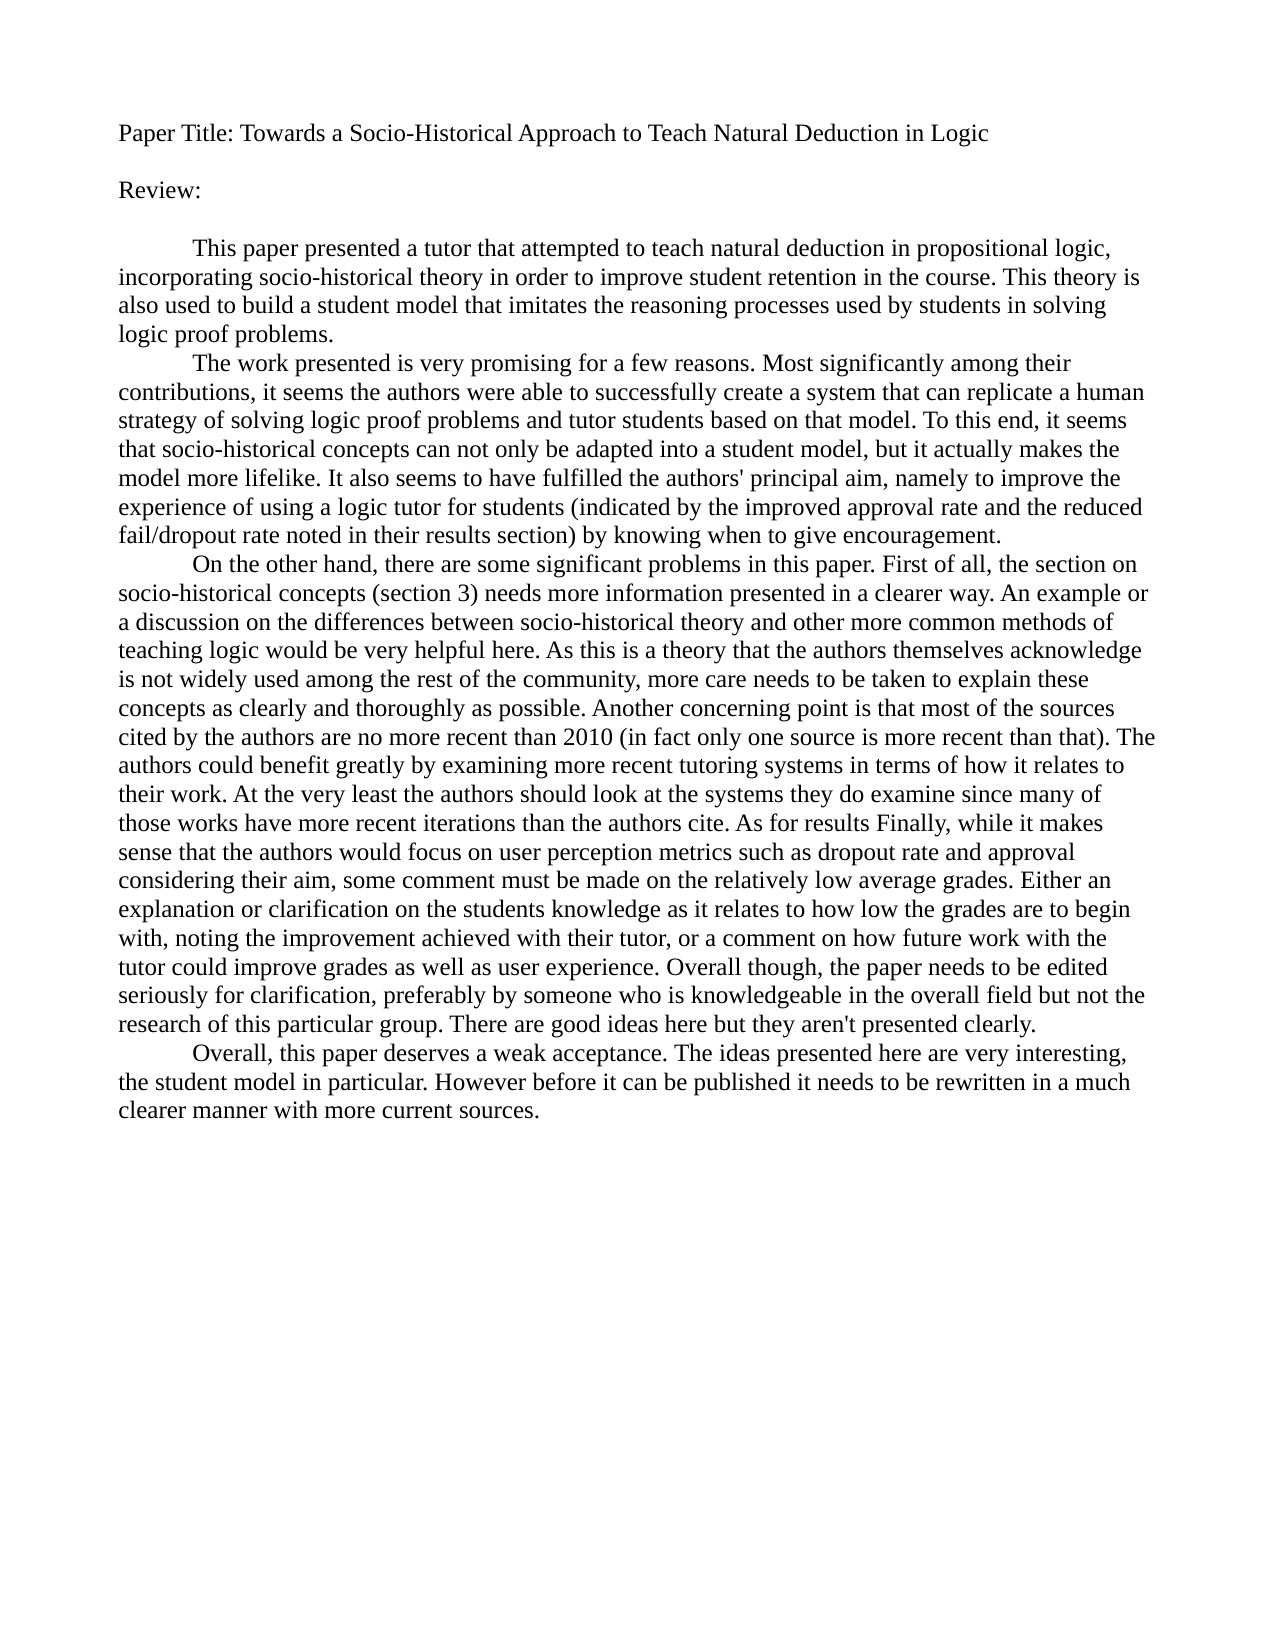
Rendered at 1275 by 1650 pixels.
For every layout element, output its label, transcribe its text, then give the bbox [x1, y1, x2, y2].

text The work presented is very promising for a few reasons. Most significantly among their contributions, it seems the authors were able to successfully create a system that can replicate a human strategy of solving logic proof problems and tutor students based on that model. To this end, it seems that socio-historical concepts can not only be adapted into a student model, but it actually makes the model more lifelike. It also seems to have fulfilled the authors' principal aim, namely to improve the experience of using a logic tutor for students (indicated by the improved approval rate and the reduced fail/dropout rate noted in their results section) by knowing when to give encouragement. [118, 348, 1157, 549]
text On the other hand, there are some significant problems in this paper. First of all, the section on socio-historical concepts (section 3) needs more information presented in a clearer way. An example or a discussion on the differences between socio-historical theory and other more common methods of teaching logic would be very helpful here. As this is a theory that the authors themselves acknowledge is not widely used among the rest of the community, more care needs to be taken to explain these concepts as clearly and thoroughly as possible. Another concerning point is that most of the sources cited by the authors are no more recent than 2010 (in fact only one source is more recent than that). The authors could benefit greatly by examining more recent tutoring systems in terms of how it relates to their work. At the very least the authors should look at the systems they do examine since many of those works have more recent iterations than the authors cite. As for results Finally, while it makes sense that the authors would focus on user perception metrics such as dropout rate and approval considering their aim, some comment must be made on the relatively low average grades. Either an explanation or clarification on the students knowledge as it relates to how low the grades are to begin with, noting the improvement achieved with their tutor, or a comment on how future work with the tutor could improve grades as well as user experience. Overall though, the paper needs to be edited seriously for clarification, preferably by someone who is knowledgeable in the overall field but not the research of this particular group. There are good ideas here but they aren't presented clearly. [118, 549, 1157, 1038]
text Paper Title: Towards a Socio-Historical Approach to Teach Natural Deduction in Logic [118, 118, 1157, 147]
text Review: [118, 176, 1157, 204]
text This paper presented a tutor that attempted to teach natural deduction in propositional logic, incorporating socio-historical theory in order to improve student retention in the course. This theory is also used to build a student model that imitates the reasoning processes used by students in solving logic proof problems. [118, 233, 1157, 348]
text Overall, this paper deserves a weak acceptance. The ideas presented here are very interesting, the student model in particular. However before it can be published it needs to be rewritten in a much clearer manner with more current sources. [118, 1038, 1157, 1124]
